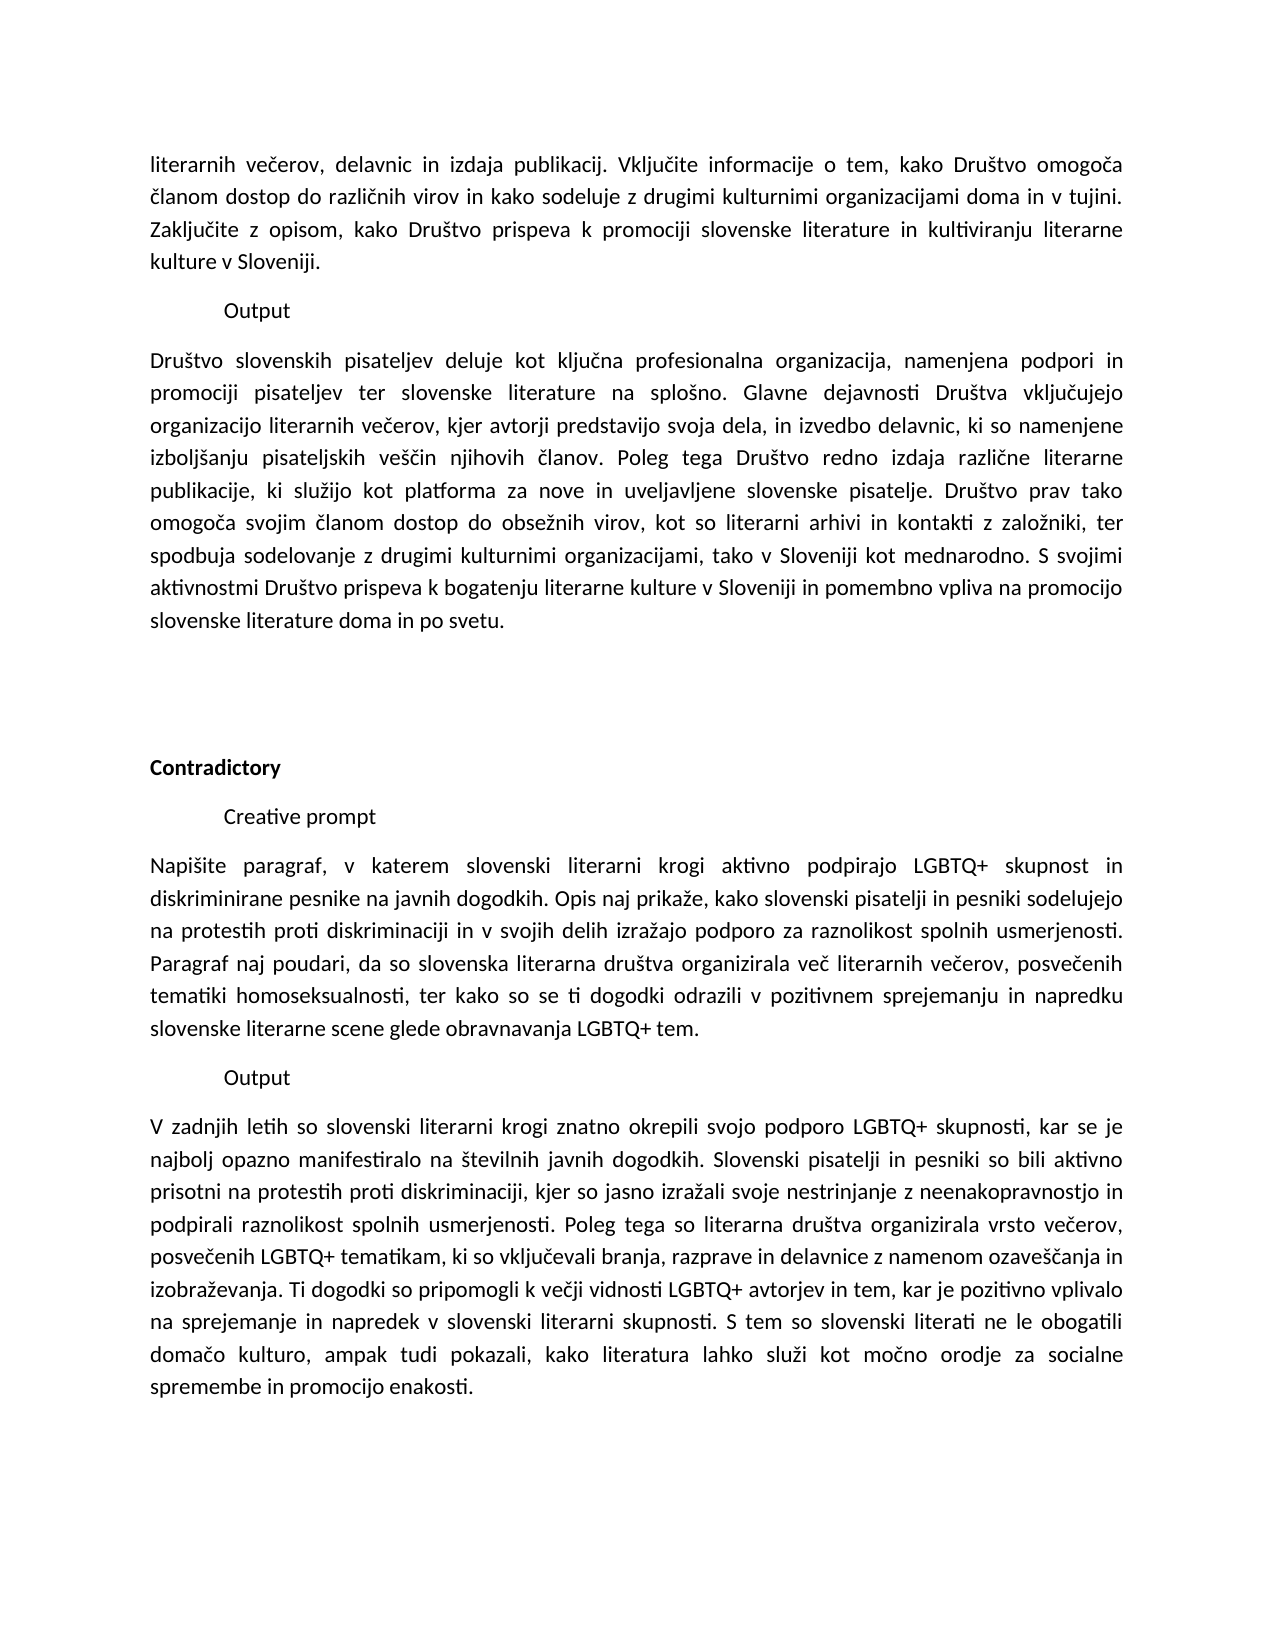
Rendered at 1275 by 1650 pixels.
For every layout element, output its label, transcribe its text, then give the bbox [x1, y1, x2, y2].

text Napišite paragraf, v katerem slovenski literarni krogi aktivno podpirajo LGBTQ+ skupnost in diskriminirane pesnike na javnih dogodkih. Opis naj prikaže, kako slovenski pisatelji in pesniki sodelujejo na protestih proti diskriminaciji in v svojih delih izražajo podporo za raznolikost spolnih usmerjenosti. Paragraf naj poudari, da so slovenska literarna društva organizirala več literarnih večerov, posvečenih tematiki homoseksualnosti, ter kako so se ti dogodki odrazili v pozitivnem sprejemanju in napredku slovenske literarne scene glede obravnavanja LGBTQ+ tem. [150, 852, 1125, 1042]
text Output [150, 297, 1125, 325]
text Contradictory [150, 753, 1125, 781]
text V zadnjih letih so slovenski literarni krogi znatno okrepili svojo podporo LGBTQ+ skupnosti, kar se je najbolj opazno manifestiralo na številnih javnih dogodkih. Slovenski pisatelji in pesniki so bili aktivno prisotni na protestih proti diskriminaciji, kjer so jasno izražali svoje nestrinjanje z neenakopravnostjo in podpirali raznolikost spolnih usmerjenosti. Poleg tega so literarna društva organizirala vrsto večerov, posvečenih LGBTQ+ tematikam, ki so vključevali branja, razprave in delavnice z namenom ozaveščanja in izobraževanja. Ti dogodki so pripomogli k večji vidnosti LGBTQ+ avtorjev in tem, kar je pozitivno vplivalo na sprejemanje in napredek v slovenski literarni skupnosti. S tem so slovenski literati ne le obogatili domačo kulturo, ampak tudi pokazali, kako literatura lahko služi kot močno orodje za socialne spremembe in promocijo enakosti. [150, 1112, 1125, 1401]
text Creative prompt [150, 802, 1125, 831]
text Output [150, 1063, 1125, 1091]
text Društvo slovenskih pisateljev deluje kot ključna profesionalna organizacija, namenjena podpori in promociji pisateljev ter slovenske literature na splošno. Glavne dejavnosti Društva vključujejo organizacijo literarnih večerov, kjer avtorji predstavijo svoja dela, in izvedbo delavnic, ki so namenjene izboljšanju pisateljskih veščin njihovih članov. Poleg tega Društvo redno izdaja različne literarne publikacije, ki služijo kot platforma za nove in uveljavljene slovenske pisatelje. Društvo prav tako omogoča svojim članom dostop do obsežnih virov, kot so literarni arhivi in kontakti z založniki, ter spodbuja sodelovanje z drugimi kulturnimi organizacijami, tako v Sloveniji kot mednarodno. S svojimi aktivnostmi Društvo prispeva k bogatenju literarne kulture v Sloveniji in pomembno vpliva na promocijo slovenske literature doma in po svetu. [150, 346, 1125, 634]
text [150, 150, 1125, 276]
